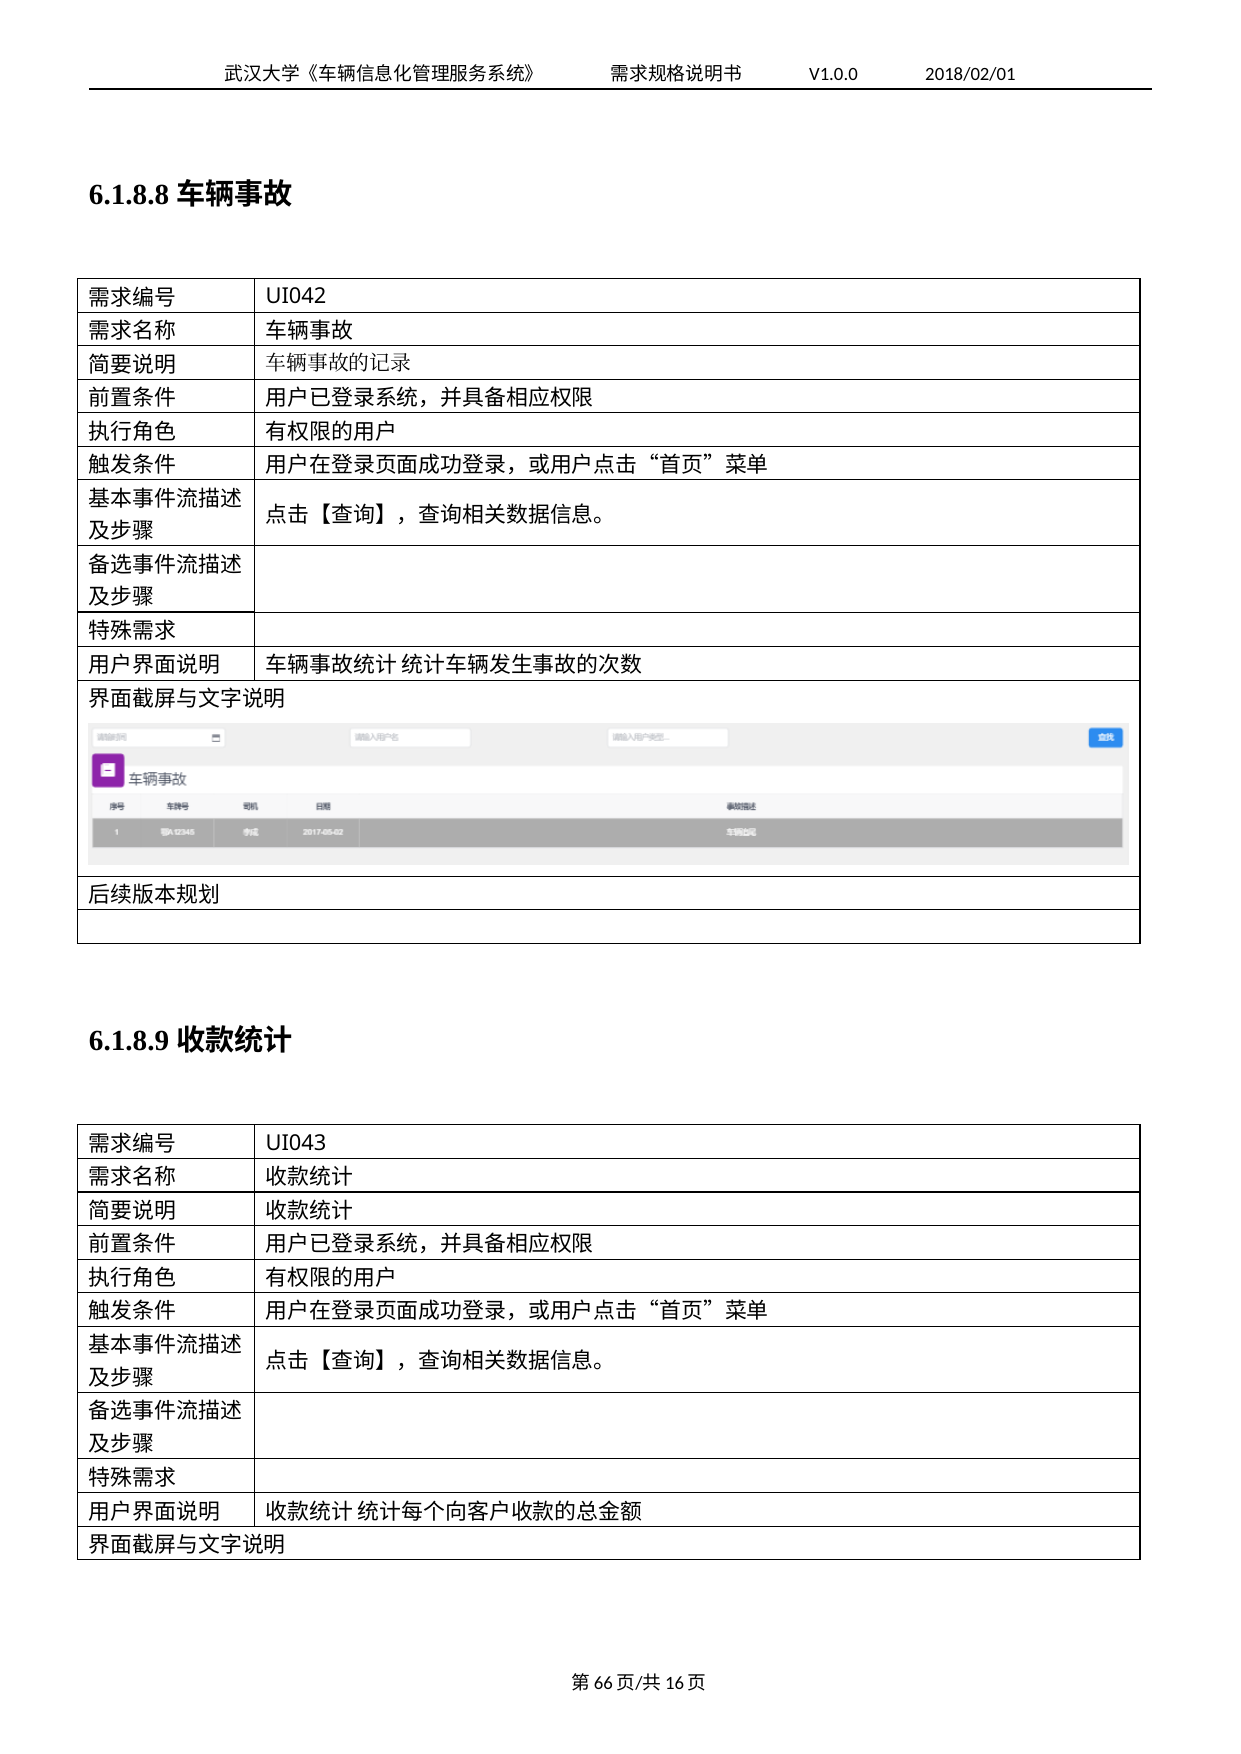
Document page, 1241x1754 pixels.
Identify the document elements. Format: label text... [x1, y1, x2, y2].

table_cell 有权限的用户 [255, 413, 1139, 446]
table_cell 用户已登录系统，并具备相应权限 [255, 1226, 1139, 1258]
table_cell 需求名称 [78, 1159, 254, 1191]
table_cell 用户在登录页面成功登录，或用户点击“首页”菜单 [255, 1293, 1139, 1326]
table_cell 基本事件流描述及步骤 [78, 480, 254, 545]
table_header 需求编号 [78, 1125, 254, 1158]
table_cell 触发条件 [78, 1293, 254, 1326]
table_cell 备选事件流描述及步骤 [78, 1393, 254, 1458]
table_cell 点击【查询】，查询相关数据信息。 [255, 1327, 1139, 1392]
table_cell 前置条件 [78, 380, 254, 412]
table_cell 用户已登录系统，并具备相应权限 [255, 380, 1139, 412]
picture [88, 723, 1129, 865]
table_cell 特殊需求 [78, 1459, 254, 1492]
table_cell 收款统计 [255, 1193, 1139, 1225]
table_cell 特殊需求 [78, 613, 254, 646]
table_cell 界面截屏与文字说明 [78, 681, 1139, 876]
table_cell 收款统计 统计每个向客户收款的总金额 [255, 1493, 1139, 1526]
table_cell 用户界面说明 [78, 1493, 254, 1526]
table_cell [255, 546, 1139, 611]
table_header 需求编号 [78, 279, 254, 312]
table_header UI042 [255, 279, 1139, 312]
table_cell 车辆事故统计 统计车辆发生事故的次数 [255, 647, 1139, 679]
table_cell 需求名称 [78, 313, 254, 345]
table_cell 用户在登录页面成功登录，或用户点击“首页”菜单 [255, 447, 1139, 479]
table_cell 车辆事故的记录 [255, 346, 1139, 379]
table_cell 执行角色 [78, 413, 254, 446]
table_header UI043 [255, 1125, 1139, 1158]
table_cell 界面截屏与文字说明 [78, 1527, 1139, 1559]
table_cell 收款统计 [255, 1159, 1139, 1191]
table_cell 前置条件 [78, 1226, 254, 1258]
table_cell 车辆事故 [255, 313, 1139, 345]
table_cell 用户界面说明 [78, 647, 254, 679]
table_cell [255, 613, 1139, 646]
table_cell 有权限的用户 [255, 1260, 1139, 1292]
table_cell 点击【查询】，查询相关数据信息。 [255, 480, 1139, 545]
table_cell 备选事件流描述及步骤 [78, 546, 254, 611]
table_cell 后续版本规划 [78, 877, 1139, 909]
table_cell 简要说明 [78, 1193, 254, 1225]
table_cell [255, 1459, 1139, 1492]
subtitle 6.1.8.9 收款统计 [89, 1005, 1152, 1070]
subtitle 6.1.8.8 车辆事故 [89, 159, 1152, 224]
table_cell 基本事件流描述及步骤 [78, 1327, 254, 1392]
table_cell 简要说明 [78, 346, 254, 379]
table_cell 触发条件 [78, 447, 254, 479]
table_cell [255, 1393, 1139, 1458]
table_cell [78, 910, 1139, 943]
table_cell 执行角色 [78, 1260, 254, 1292]
